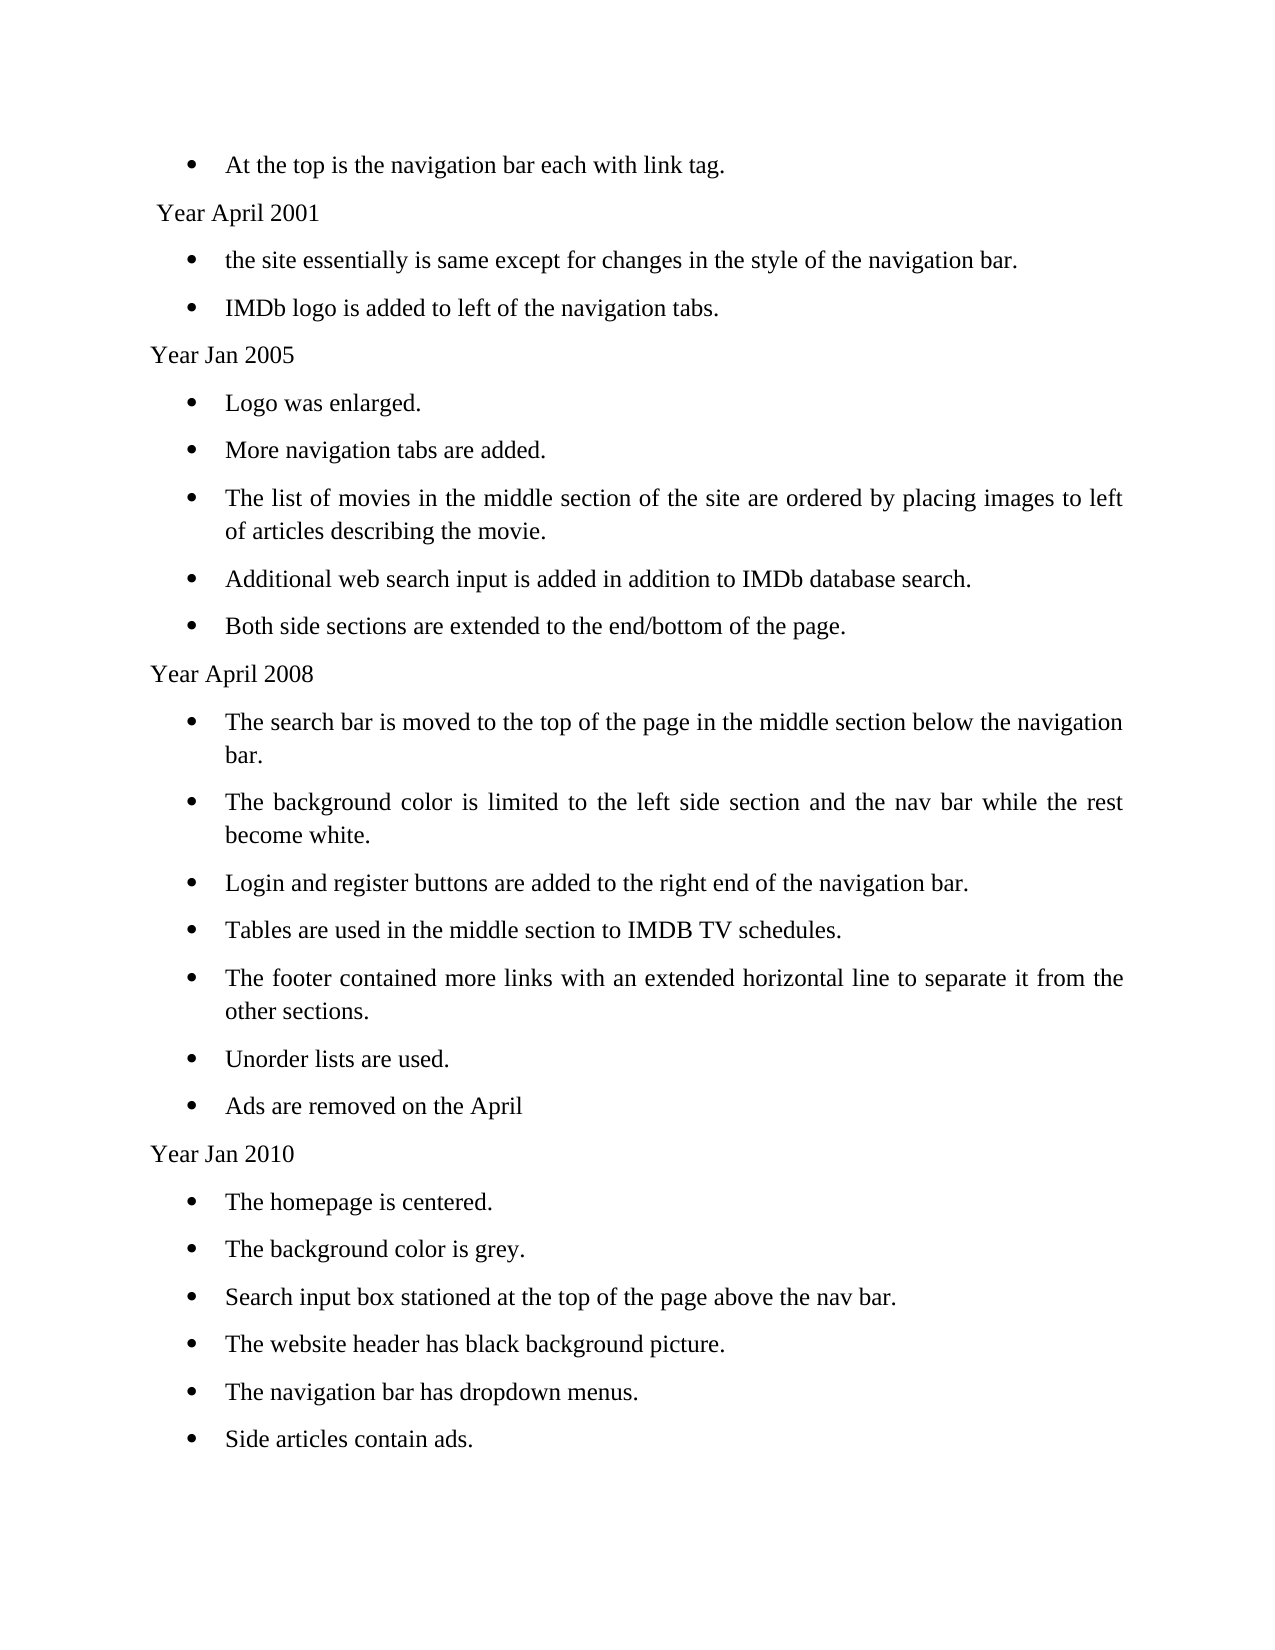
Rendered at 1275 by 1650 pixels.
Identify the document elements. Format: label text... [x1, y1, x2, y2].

list The website header has black background picture. [187, 1329, 1125, 1358]
list The background color is limited to the left side section and the nav bar while the rest become white. [187, 787, 1125, 849]
list Both side sections are extended to the end/bottom of the page. [187, 611, 1125, 640]
list Login and register buttons are added to the right end of the navigation bar. [187, 868, 1125, 897]
list IMDb logo is added to left of the navigation tabs. [187, 293, 1125, 322]
list The list of movies in the middle section of the site are ordered by placing images to left of articles describing the movie. [187, 483, 1125, 545]
list Logo was enlarged. [187, 388, 1125, 417]
list Side articles contain ads. [187, 1424, 1125, 1453]
list Unorder lists are used. [187, 1044, 1125, 1072]
text Year Jan 2005 [150, 340, 1125, 369]
text Year Jan 2010 [150, 1139, 1125, 1168]
list The navigation bar has dropdown menus. [187, 1377, 1125, 1406]
text Year April 2008 [150, 659, 1125, 688]
list The homepage is centered. [187, 1187, 1125, 1215]
list The background color is grey. [187, 1234, 1125, 1263]
list Tables are used in the middle section to IMDB TV schedules. [187, 916, 1125, 944]
list Additional web search input is added in addition to IMDb database search. [187, 564, 1125, 593]
list the site essentially is same except for changes in the style of the navigation bar. [187, 245, 1125, 274]
list Search input box stationed at the top of the page above the nav bar. [187, 1282, 1125, 1311]
list The footer contained more links with an extended horizontal line to separate it from the other sections. [187, 963, 1125, 1025]
list At the top is the navigation bar each with link tag. [187, 150, 1125, 179]
list The search bar is moved to the top of the page in the middle section below the navigation bar. [187, 707, 1125, 768]
list More navigation tabs are added. [187, 436, 1125, 464]
list Ads are removed on the April [187, 1091, 1125, 1120]
text Year April 2001 [150, 198, 1125, 226]
